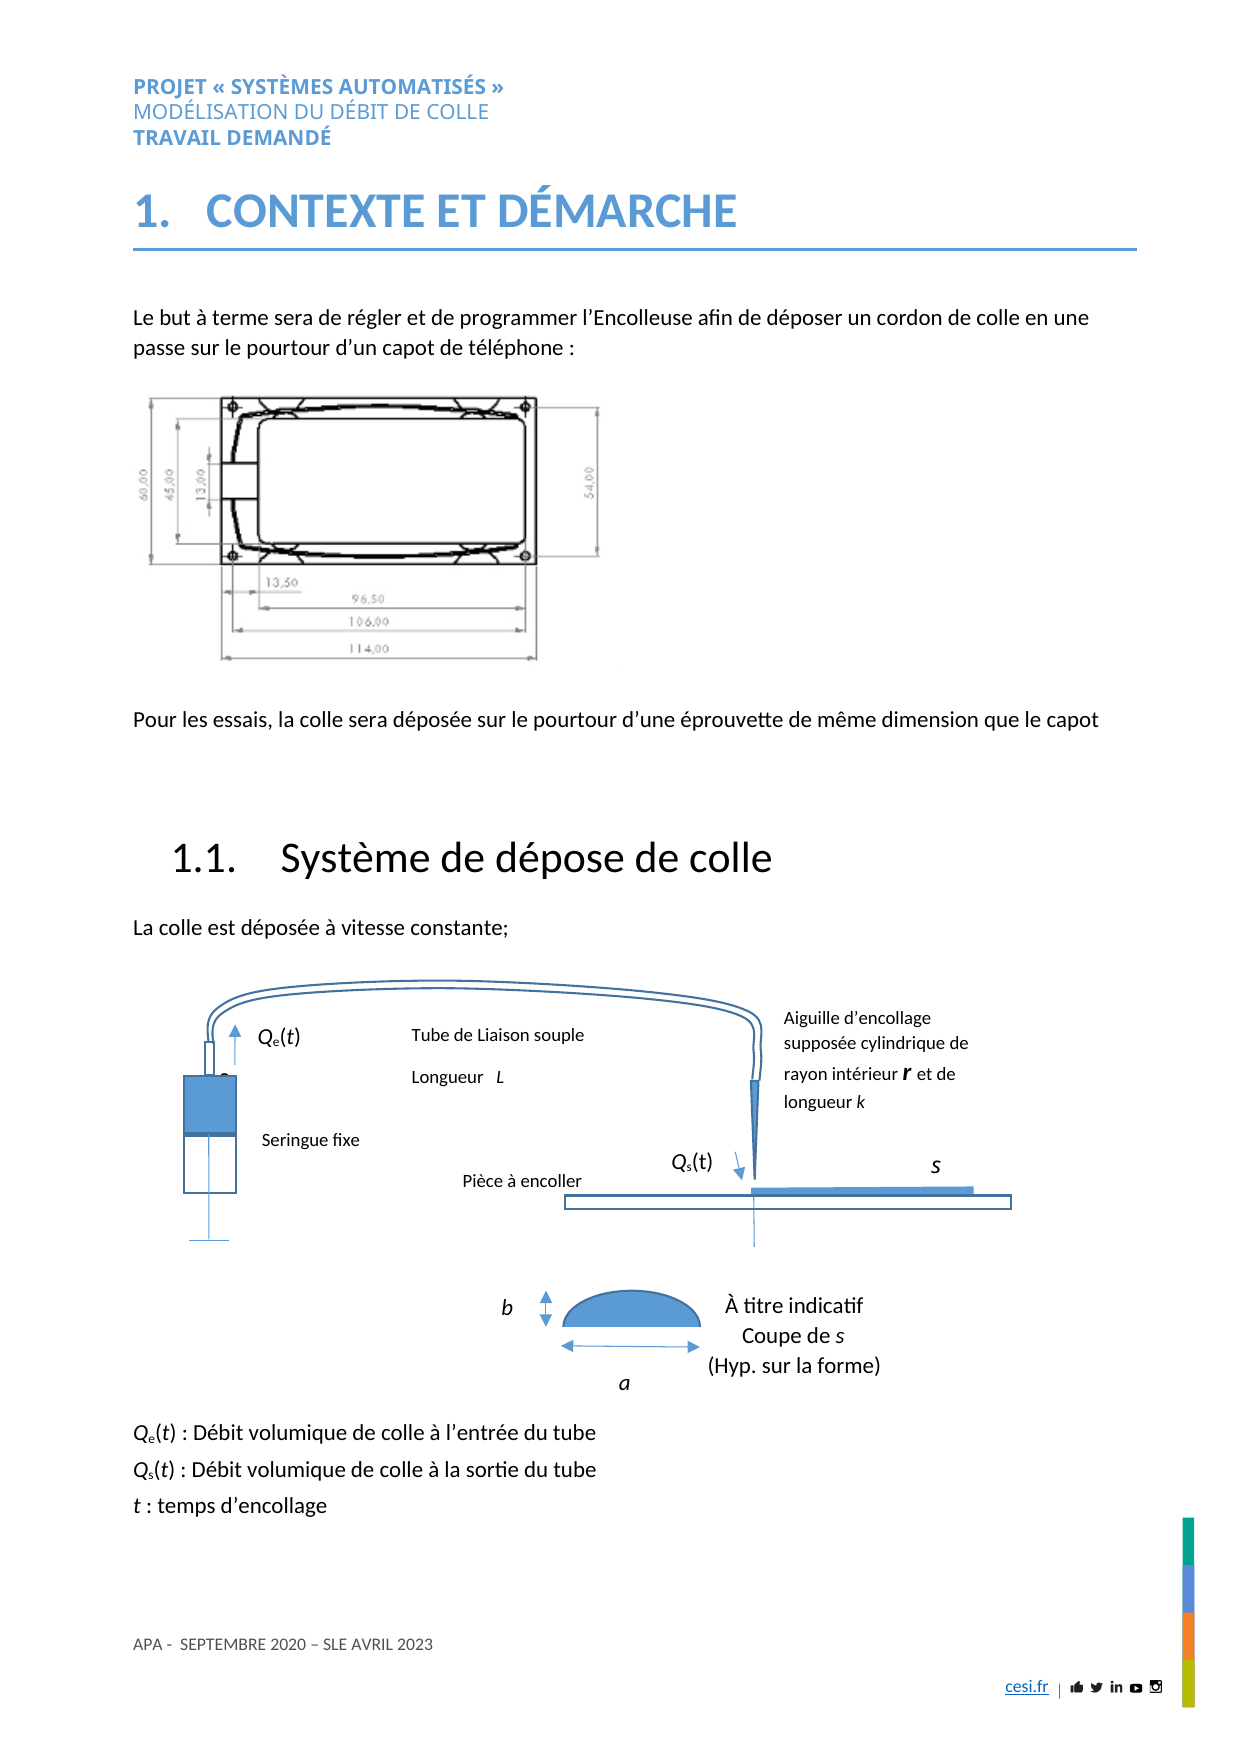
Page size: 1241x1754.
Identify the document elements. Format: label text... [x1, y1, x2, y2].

text La colle est déposée à vitesse constante; [133, 913, 1137, 941]
picture [1110, 1680, 1123, 1693]
picture [1070, 1680, 1083, 1693]
text Qe(t) : Débit volumique de colle à l’entrée du tube [133, 1418, 1137, 1446]
text Qs(t) : Débit volumique de colle à la sortie du tube [133, 1455, 1137, 1483]
picture [132, 379, 622, 686]
picture [1090, 1680, 1103, 1693]
picture [1149, 1680, 1162, 1693]
subtitle Système de dépose de colle [170, 834, 1137, 882]
picture [1129, 1680, 1143, 1693]
text Pour les essais, la colle sera déposée sur le pourtour d’une éprouvette de même dimension que le capot [133, 705, 1137, 733]
subtitle Contexte et dÉmarche [133, 183, 1137, 248]
text t : temps d’encollage [133, 1491, 1137, 1519]
text Le but à terme sera de régler et de programmer l’Encolleuse afin de déposer un cordon de colle en une passe sur le pourtour d’un capot de téléphone : [133, 303, 1137, 361]
